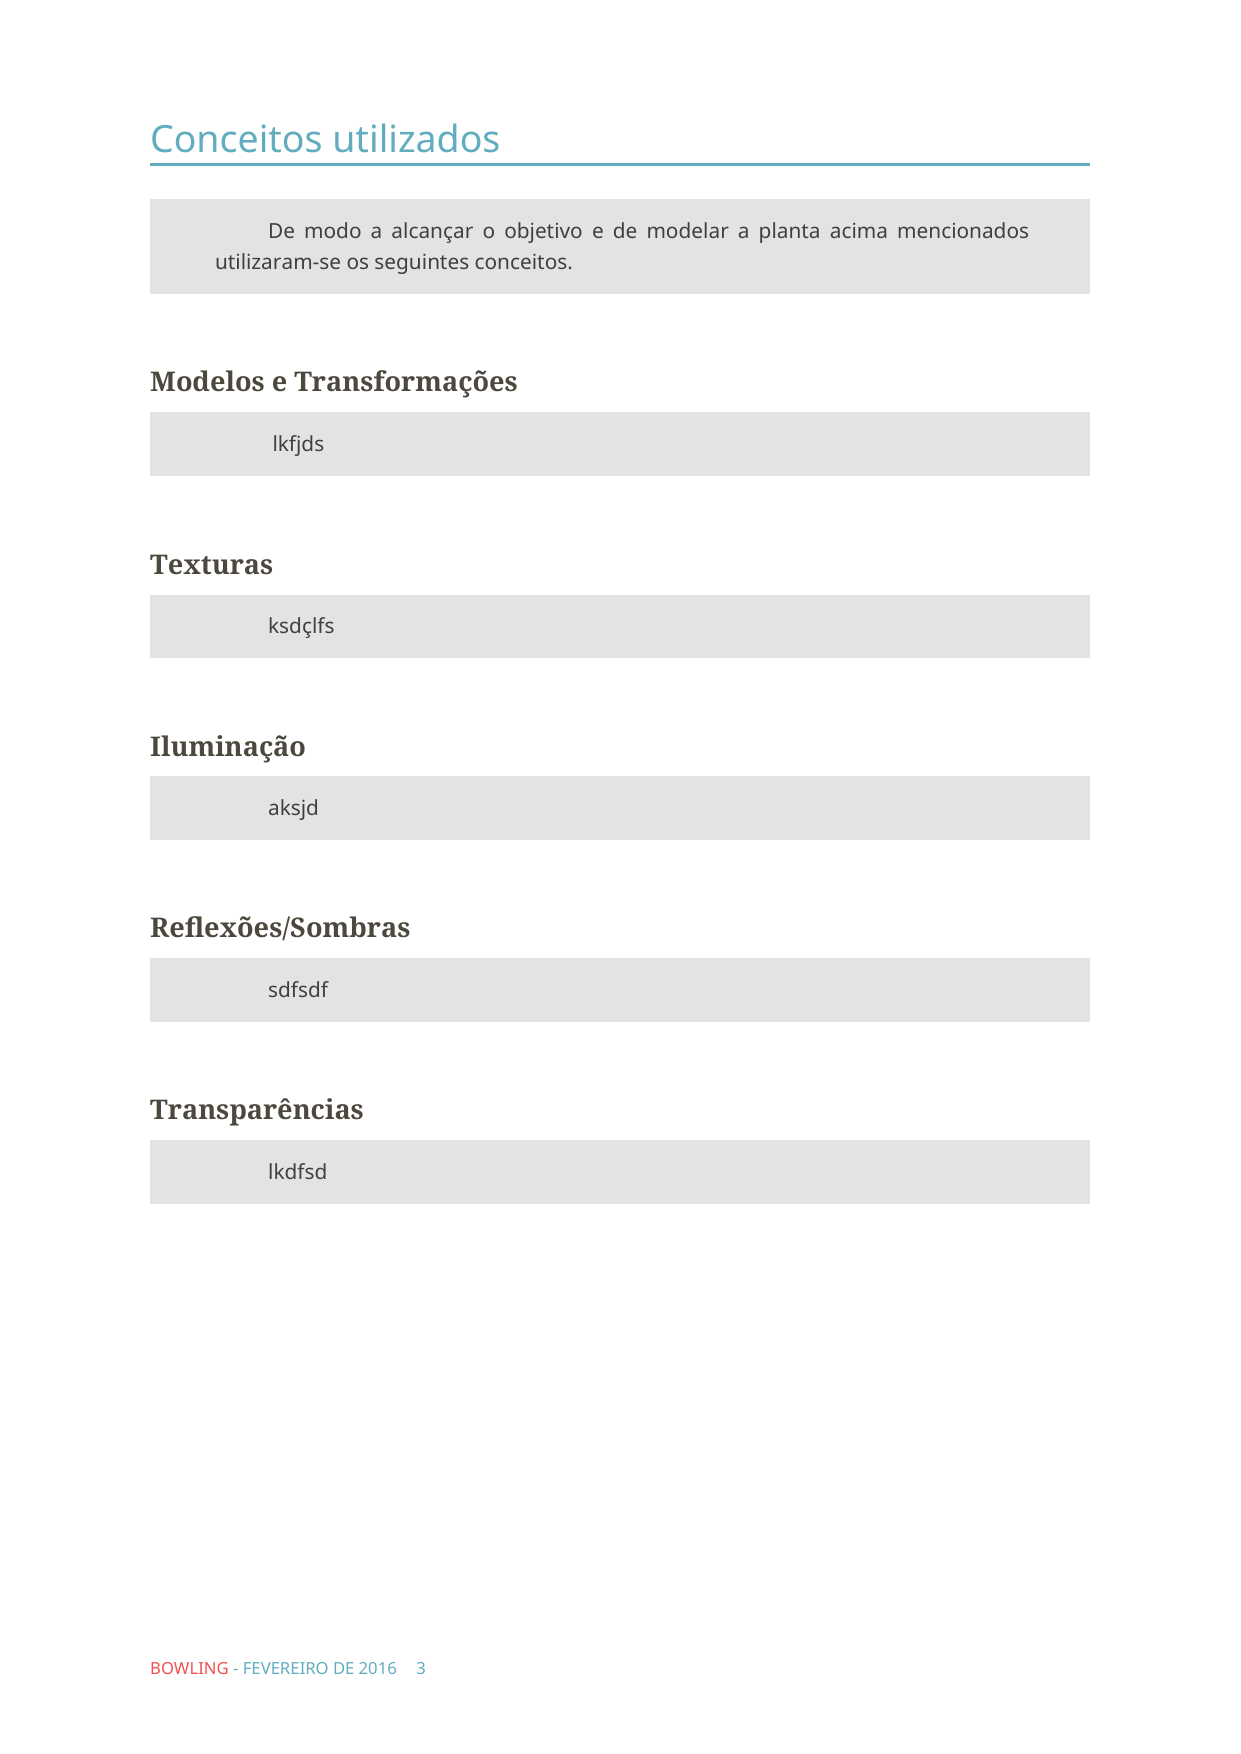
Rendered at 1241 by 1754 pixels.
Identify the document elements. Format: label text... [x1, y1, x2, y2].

text Conceitos utilizados [150, 112, 1090, 163]
text Texturas [150, 545, 1090, 582]
table_header lkdfsd [215, 1140, 1090, 1204]
text Transparências [150, 1091, 1090, 1128]
table_header [150, 595, 215, 658]
table_header ksdçlfs [215, 595, 1090, 658]
text Reflexões/Sombras [150, 909, 1090, 946]
table_header [150, 1140, 215, 1204]
text Iluminação [150, 727, 1090, 764]
table_header [150, 958, 215, 1022]
table_header [150, 776, 215, 840]
table_header De modo a alcançar o objetivo e de modelar a planta acima mencionados utilizaram-se os seguintes conceitos. [215, 199, 1090, 294]
table_header aksjd [215, 776, 1090, 840]
table_header [150, 199, 215, 294]
text Modelos e Transformações [150, 363, 1090, 400]
table_header lkfjds [215, 412, 1090, 476]
table_header sdfsdf [215, 958, 1090, 1022]
table_header [150, 412, 215, 476]
